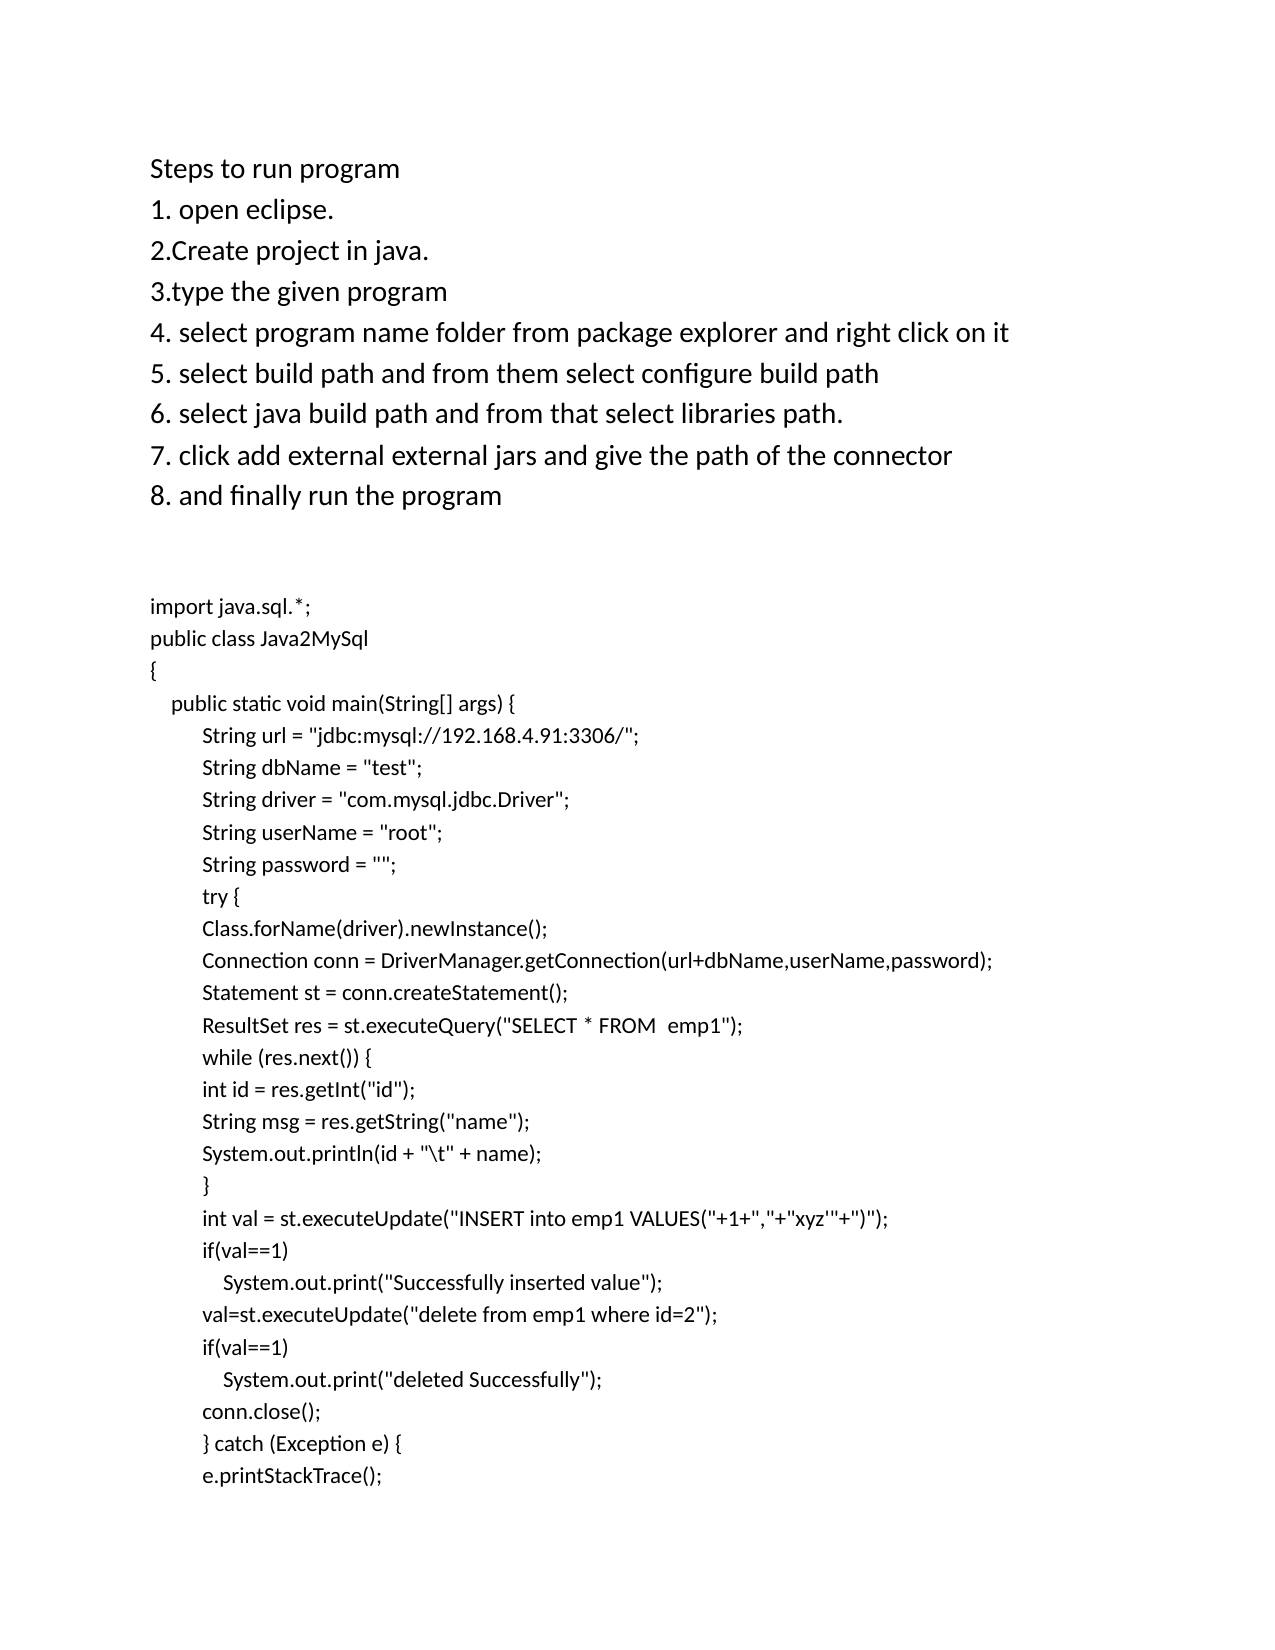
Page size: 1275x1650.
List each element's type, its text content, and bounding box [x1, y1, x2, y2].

text Steps to run program 1. open eclipse. 2.Create project in java. 3.type the given program 4. select program name folder from package explorer and right click on it 5. select build path and from them select configure build path 6. select java build path and from that select libraries path. 7. click add external external jars and give the path of the connector 8. and finally run the program [150, 150, 1125, 513]
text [150, 592, 1125, 1489]
